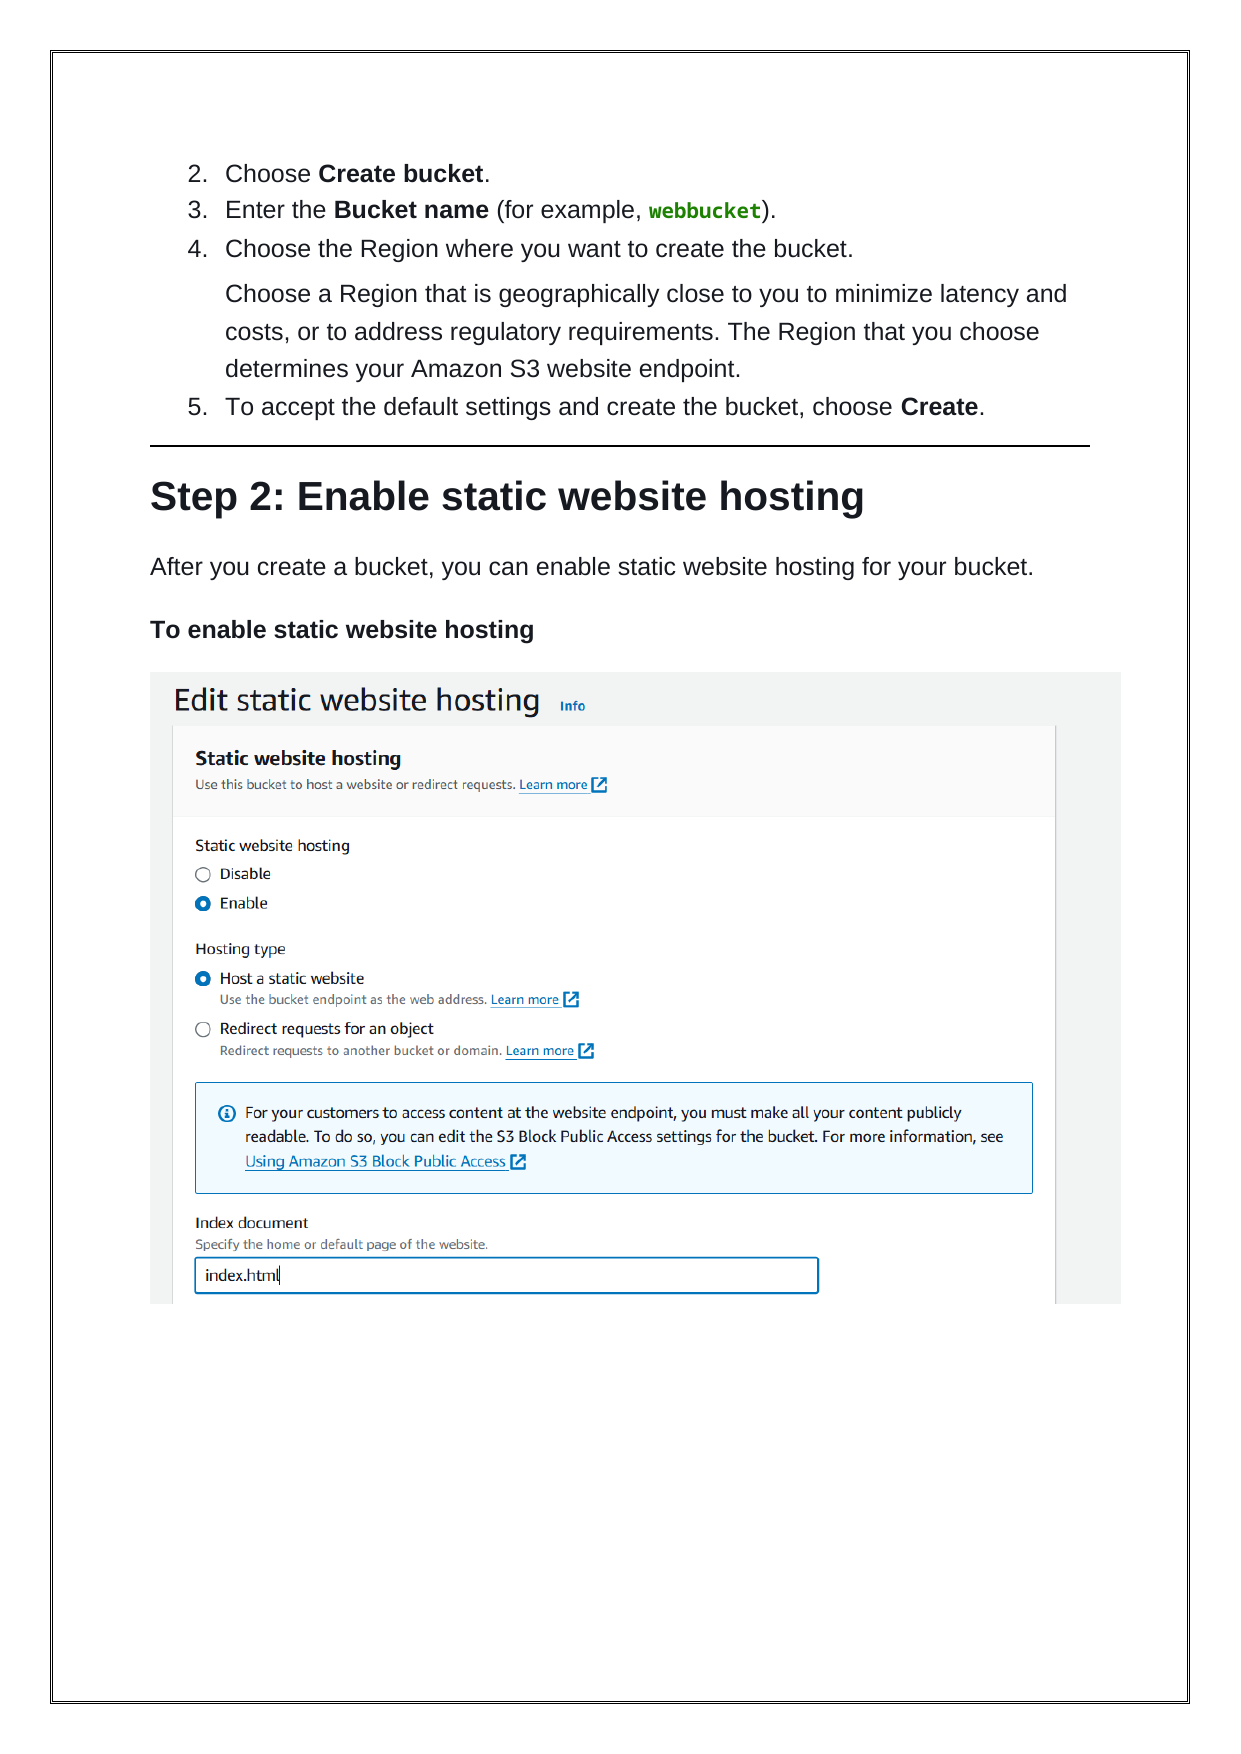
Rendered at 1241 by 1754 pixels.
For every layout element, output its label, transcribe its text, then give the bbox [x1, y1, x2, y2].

picture [150, 672, 1121, 1304]
list Choose Create bucket. [187, 150, 1090, 187]
text Choose a Region that is geographically close to you to minimize latency and costs, or to address regulatory requirements. The Region that you choose determines your Amazon S3 website endpoint. [225, 270, 1090, 383]
text Step 2: Enable static website hosting [150, 447, 1090, 519]
list To accept the default settings and create the bucket, choose Create. [187, 383, 1090, 420]
text After you create a bucket, you can enable static website hosting for your bucket. [150, 544, 1090, 581]
list Choose the Region where you want to create the bucket. [187, 225, 1090, 262]
text To enable static website hosting [150, 606, 1090, 644]
list Enter the Bucket name (for example, webbucket). [187, 187, 1090, 225]
